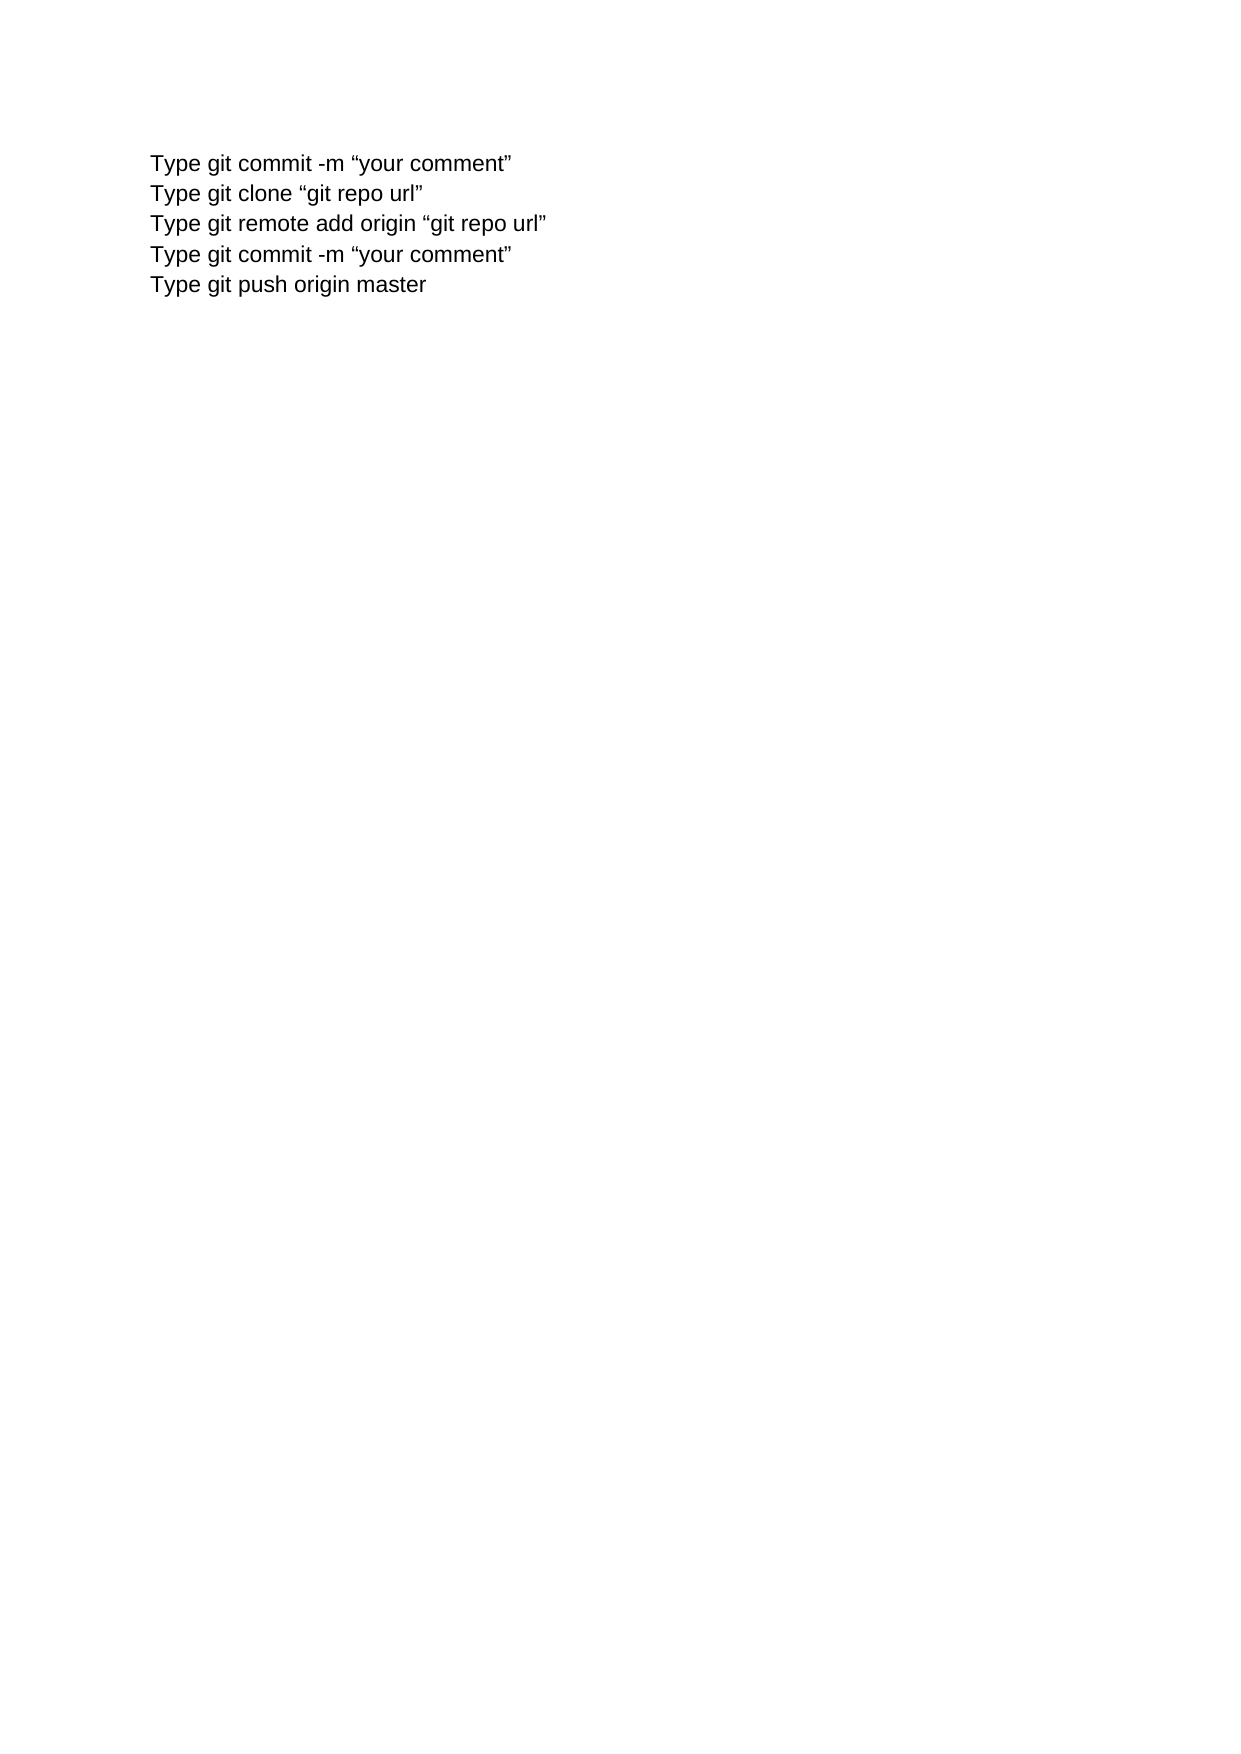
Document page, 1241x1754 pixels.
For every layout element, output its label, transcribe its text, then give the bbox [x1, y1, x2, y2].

text Type git commit -m “your comment” [150, 241, 1090, 267]
text Type git commit -m “your comment” Type git clone “git repo url” Type git remote add origin “git repo url” [150, 150, 1090, 237]
text Type git push origin master [150, 271, 1090, 297]
